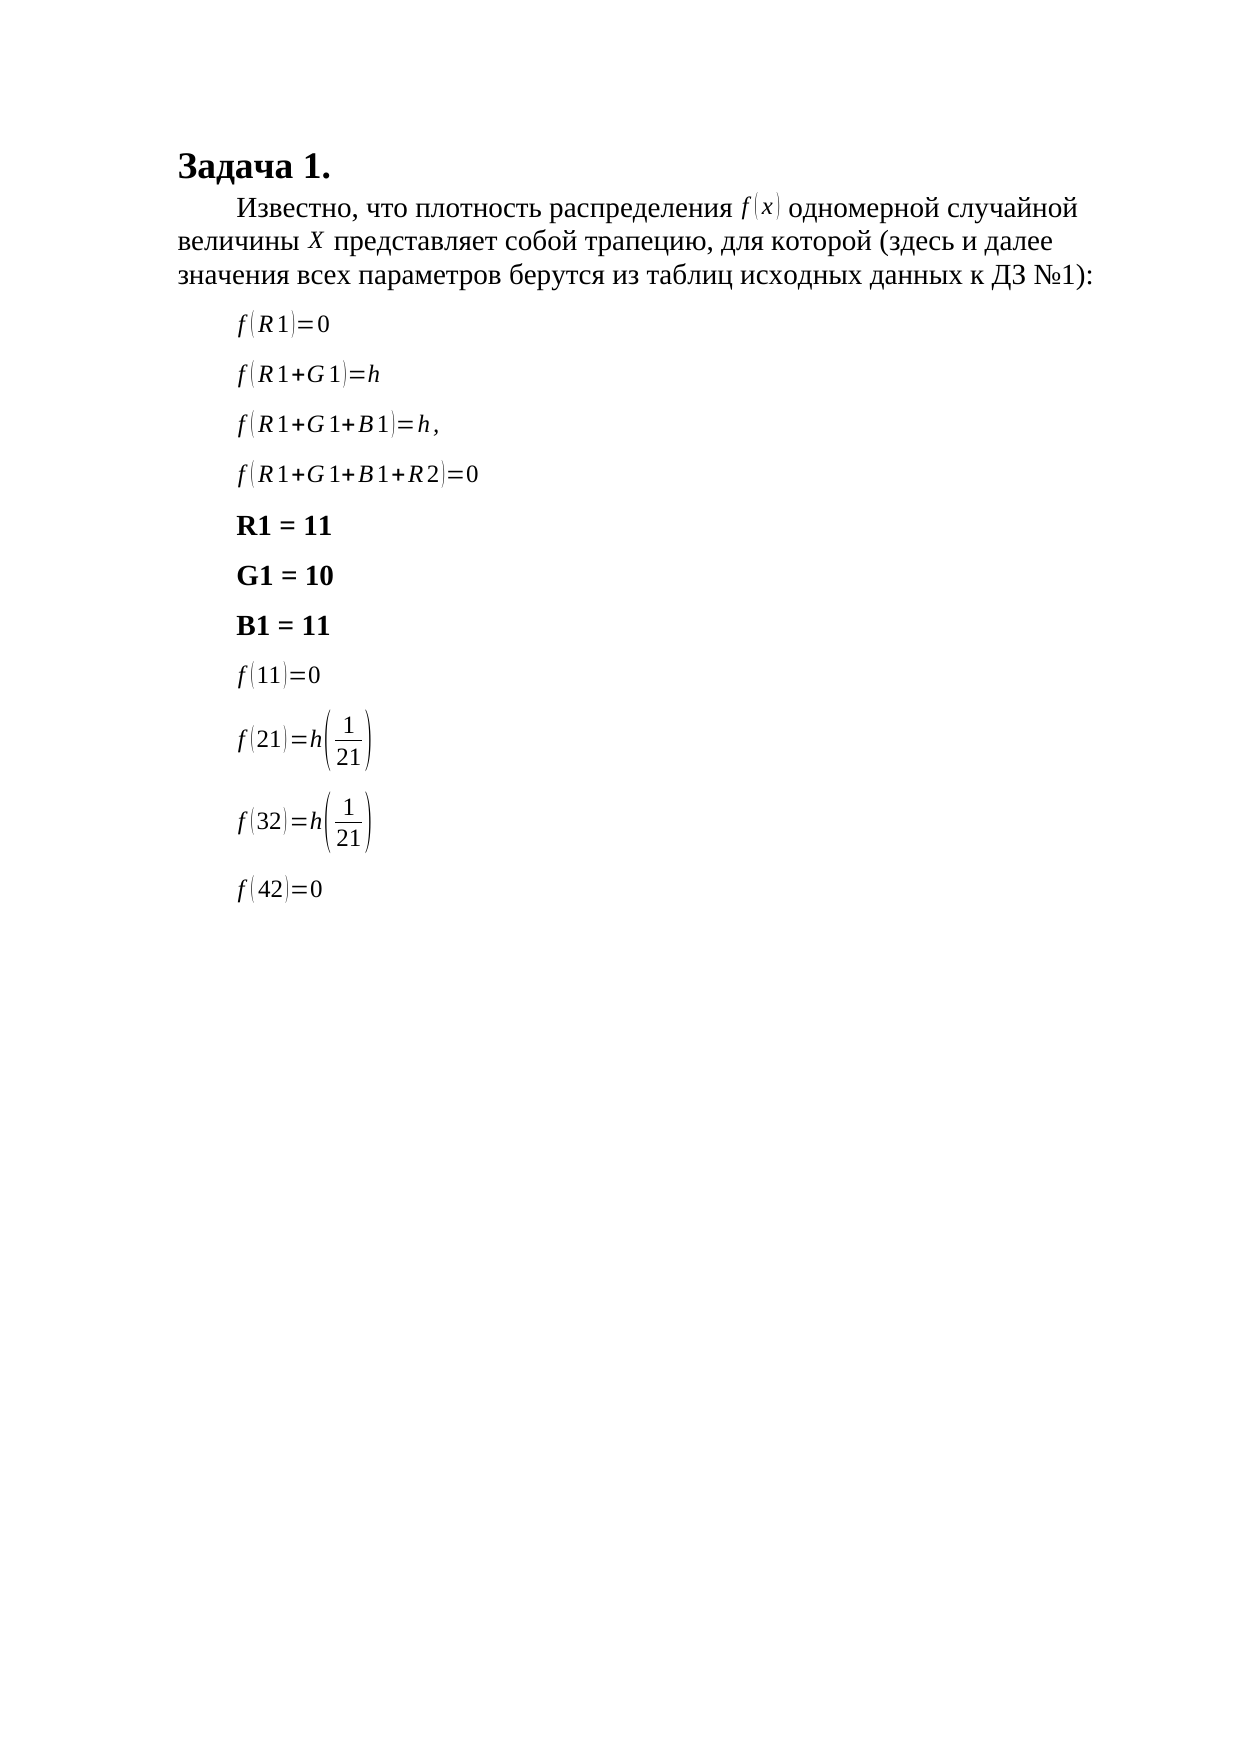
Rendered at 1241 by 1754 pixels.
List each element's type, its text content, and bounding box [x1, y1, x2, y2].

text Известно, что плотность распределения одномерной случайной величины представляет собой трапецию, для которой (здесь и далее значения всех параметров берутся из таблиц исходных данных к ДЗ №1): [177, 190, 1152, 290]
text G1 = 10 [177, 558, 1152, 592]
text R1 = 11 [177, 508, 1152, 541]
text B1 = 11 [177, 608, 1152, 642]
subtitle Задача 1. [177, 143, 1152, 186]
